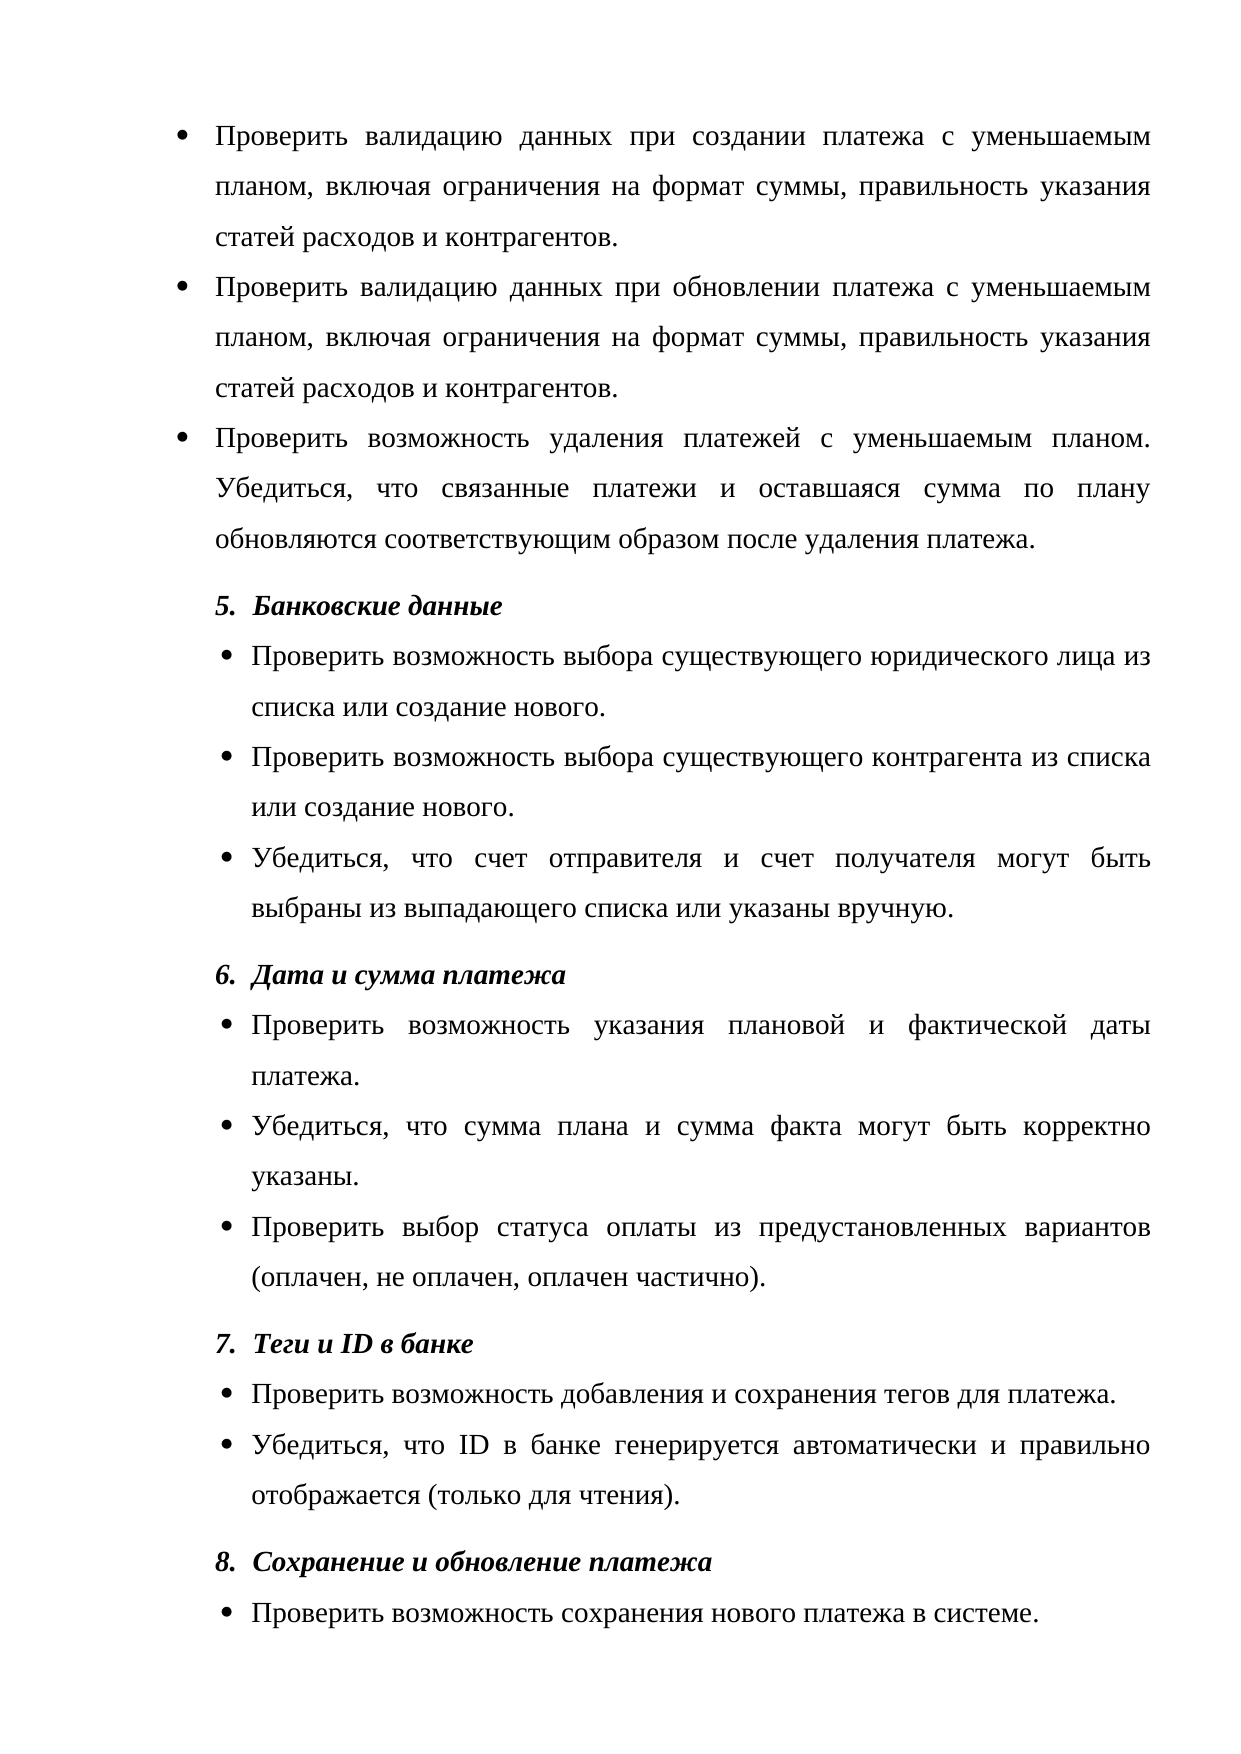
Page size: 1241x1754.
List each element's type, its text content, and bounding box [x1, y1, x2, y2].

list Проверить возможность выбора существующего юридического лица из списка или создание нового. [222, 638, 1152, 722]
list Убедиться, что ID в банке генерируется автоматически и правильно отображается (только для чтения). [222, 1427, 1152, 1511]
list Проверить возможность указания плановой и фактической даты платежа. [222, 1007, 1152, 1091]
list Убедиться, что счет отправителя и счет получателя могут быть выбраны из выпадающего списка или указаны вручную. [222, 840, 1152, 924]
list Проверить возможность удаления платежей с уменьшаемым планом. Убедиться, что связанные платежи и оставшаяся сумма по плану обновляются соответствующим образом после удаления платежа. [177, 420, 1152, 554]
list Проверить возможность добавления и сохранения тегов для платежа. [222, 1377, 1152, 1410]
subtitle Дата и сумма платежа [215, 957, 1152, 991]
list Проверить выбор статуса оплаты из предустановленных вариантов (оплачен, не оплачен, оплачен частично). [222, 1209, 1152, 1293]
subtitle Банковские данные [215, 588, 1152, 621]
list Убедиться, что сумма плана и сумма факта могут быть корректно указаны. [222, 1108, 1152, 1192]
list Проверить возможность сохранения нового платежа в системе. [222, 1595, 1152, 1628]
list Проверить валидацию данных при обновлении платежа с уменьшаемым планом, включая ограничения на формат суммы, правильность указания статей расходов и контрагентов. [177, 269, 1152, 403]
subtitle Сохранение и обновление платежа [215, 1544, 1152, 1578]
list Проверить валидацию данных при создании платежа с уменьшаемым планом, включая ограничения на формат суммы, правильность указания статей расходов и контрагентов. [177, 118, 1152, 252]
list Проверить возможность выбора существующего контрагента из списка или создание нового. [222, 739, 1152, 823]
subtitle Теги и ID в банке [215, 1326, 1152, 1360]
